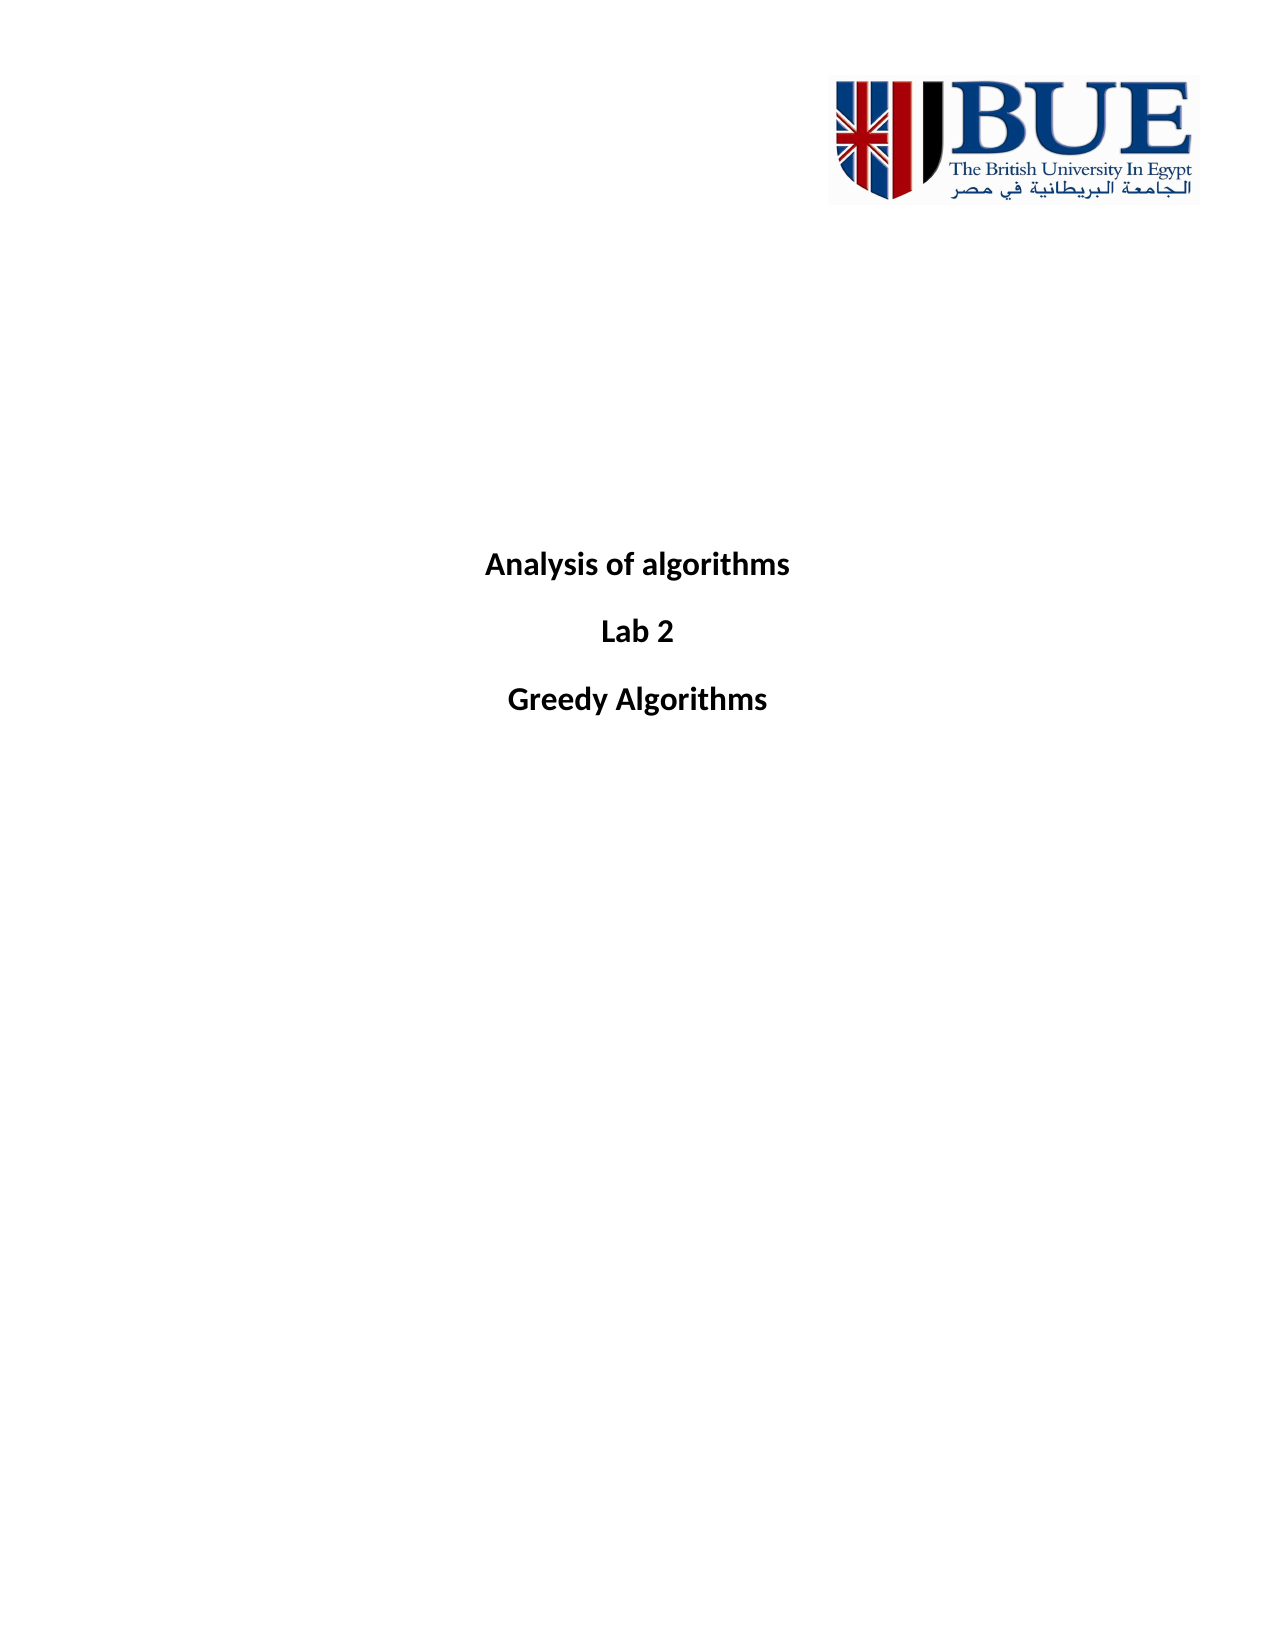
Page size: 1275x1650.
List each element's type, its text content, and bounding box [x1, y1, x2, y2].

text Greedy Algorithms [75, 678, 1200, 719]
picture [828, 75, 1200, 205]
text Analysis of algorithms [75, 543, 1200, 583]
text Lab 2 [75, 610, 1200, 651]
